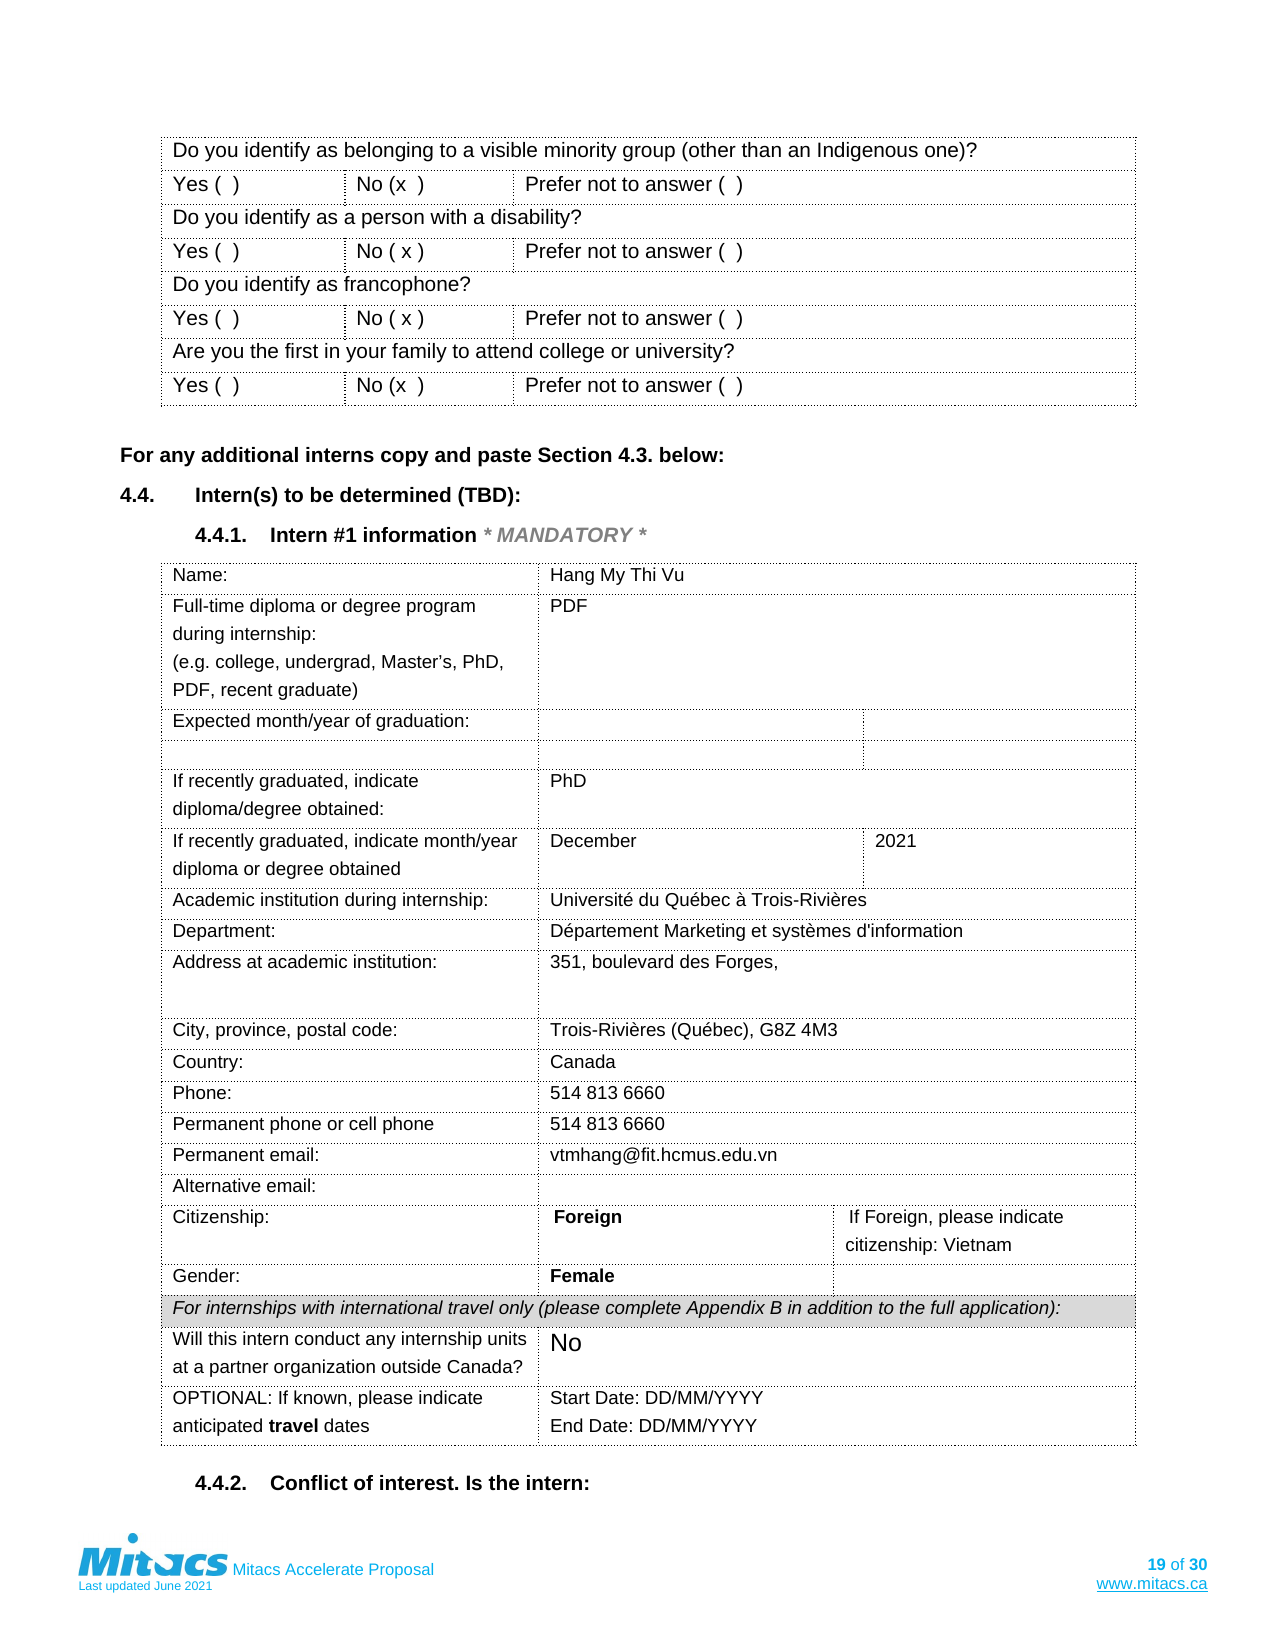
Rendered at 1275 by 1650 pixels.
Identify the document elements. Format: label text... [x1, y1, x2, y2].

table_cell 514 813 6660 [539, 1112, 1136, 1143]
text 4.4.2. Conflict of interest. Is the intern: [195, 1471, 1155, 1495]
table_cell Academic institution during internship: [161, 888, 539, 919]
text For any additional interns copy and paste Section 4.3. below: [120, 443, 1155, 467]
table_cell Prefer not to answer ( ) [514, 170, 1136, 204]
picture [113, 1583, 118, 1593]
table_cell Alternative email: [161, 1174, 539, 1205]
table_cell [539, 1264, 834, 1295]
table_cell Canada [539, 1049, 1136, 1081]
table_cell Citizenship: [161, 1205, 539, 1264]
table_cell [834, 1264, 1136, 1295]
table_cell Permanent email: [161, 1143, 539, 1174]
table_cell City, province, postal code: [161, 1018, 539, 1049]
table_cell Do you identify as belonging to a visible minority group (other than an Indigenous one)? [161, 137, 1136, 170]
table_cell No ( x ) [345, 305, 513, 338]
table_cell Expected month/year of graduation: [161, 709, 539, 740]
table_header Hang My Thi Vu [539, 563, 1136, 594]
text 4.4.1. Intern #1 information * MANDATORY * [120, 523, 1155, 547]
table_cell Prefer not to answer ( ) [514, 372, 1136, 405]
table_cell 351, boulevard des Forges, [539, 950, 1136, 1018]
table_cell [864, 709, 1136, 740]
table_cell [539, 1174, 1136, 1205]
picture [78, 1533, 228, 1576]
table_cell Prefer not to answer ( ) [514, 238, 1136, 271]
table_cell Trois-Rivières (Québec), G8Z 4M3 [539, 1018, 1136, 1049]
table_cell Yes ( ) [161, 170, 345, 204]
table_cell Do you identify as francophone? [161, 271, 1136, 304]
table_cell Will this intern conduct any internship units at a partner organization outside Canada? [161, 1327, 539, 1386]
table_cell [864, 740, 1136, 769]
table_cell Department: [161, 919, 539, 950]
table_cell vtmhang@fit.hcmus.edu.vn [539, 1143, 1136, 1174]
table_cell Country: [161, 1049, 539, 1081]
table_cell OPTIONAL: If known, please indicate anticipated travel dates [161, 1386, 539, 1445]
table_cell Département Marketing et systèmes d'information [539, 919, 1136, 950]
table_cell Université du Québec à Trois-Rivières [539, 888, 1136, 919]
table_cell Start Date: DD/MM/YYYY End Date: DD/MM/YYYY [539, 1386, 1136, 1445]
table_cell 2021 [864, 828, 1136, 887]
table_cell Address at academic institution: [161, 950, 539, 1018]
table_cell No (x ) [345, 170, 513, 204]
table_cell Permanent phone or cell phone [161, 1112, 539, 1143]
table_cell For internships with international travel only (please complete Appendix B in addition to the full application): [161, 1295, 1136, 1327]
table_cell If Foreign, please indicate citizenship: Vietnam [834, 1205, 1136, 1264]
table_cell 514 813 6660 [539, 1081, 1136, 1112]
table_cell [161, 740, 539, 769]
table_cell PhD [539, 769, 1136, 828]
table_cell Prefer not to answer ( ) [514, 305, 1136, 338]
table_cell Yes ( ) [161, 305, 345, 338]
table_cell Yes ( ) [161, 372, 345, 405]
table_cell [539, 709, 863, 740]
table_cell [539, 1205, 834, 1264]
table_cell Are you the first in your family to attend college or university? [161, 338, 1136, 372]
table_cell If recently graduated, indicate month/year diploma or degree obtained [161, 828, 539, 887]
table_header Name: [161, 563, 539, 594]
table_cell [539, 740, 863, 769]
table_cell PDF [539, 594, 1136, 709]
table_cell If recently graduated, indicate diploma/degree obtained: [161, 769, 539, 828]
table_cell December [539, 828, 863, 887]
table_cell Phone: [161, 1081, 539, 1112]
picture [144, 1581, 149, 1590]
table_cell Gender: [161, 1264, 539, 1295]
table_cell Do you identify as a person with a disability? [161, 204, 1136, 237]
text 4.4. Intern(s) to be determined (TBD): [120, 483, 1155, 507]
table_cell Yes ( ) [161, 238, 345, 271]
table_cell No (x ) [345, 372, 513, 405]
table_cell Full-time diploma or degree program during internship: (e.g. college, undergrad, Master’s, PhD, PDF, recent graduate) [161, 594, 539, 709]
table_cell No ( x ) [345, 238, 513, 271]
